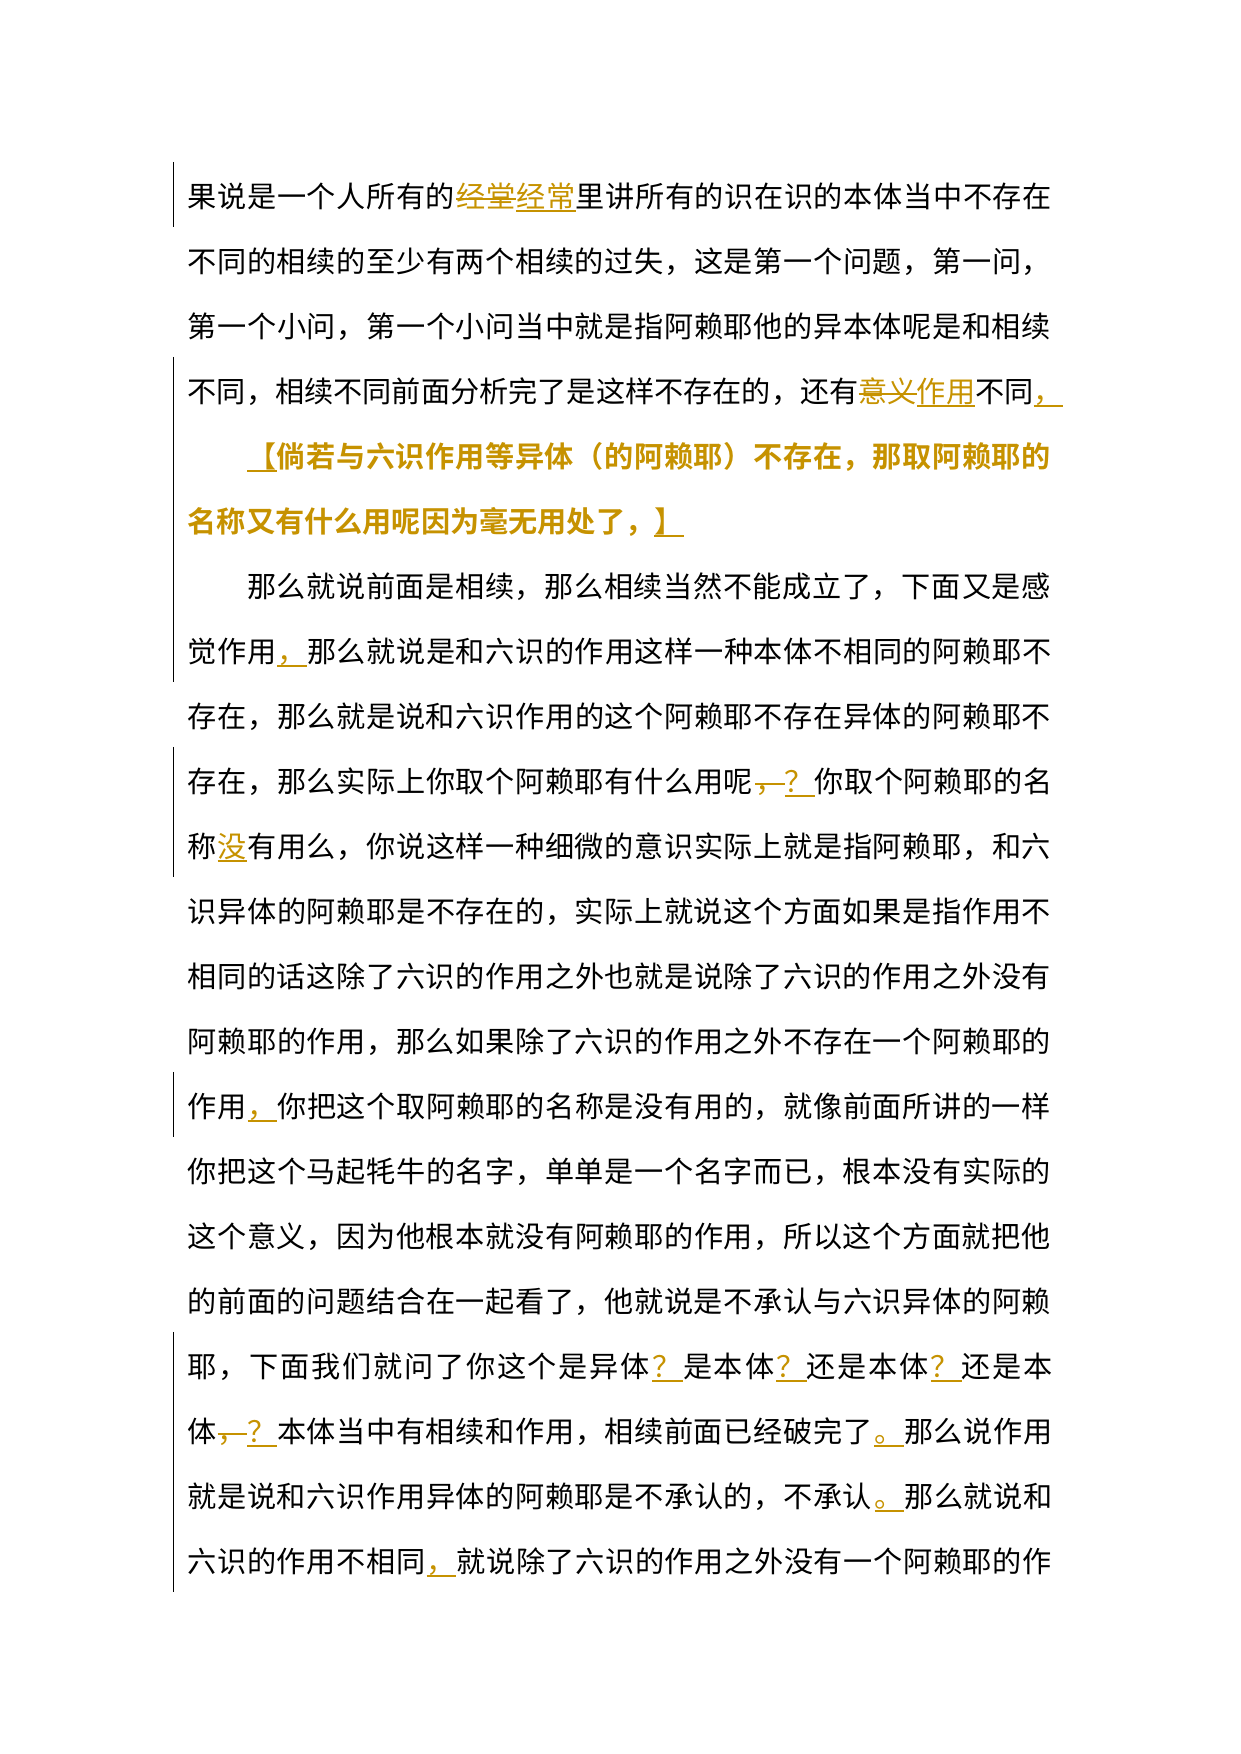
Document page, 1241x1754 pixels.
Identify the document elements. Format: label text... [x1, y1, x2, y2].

text 倘若与六识作用等异体（的阿赖耶）不存在，那取阿赖耶的名称又有什么用呢因为毫无用处了， [187, 422, 1053, 552]
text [187, 552, 1053, 1592]
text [187, 162, 1053, 422]
